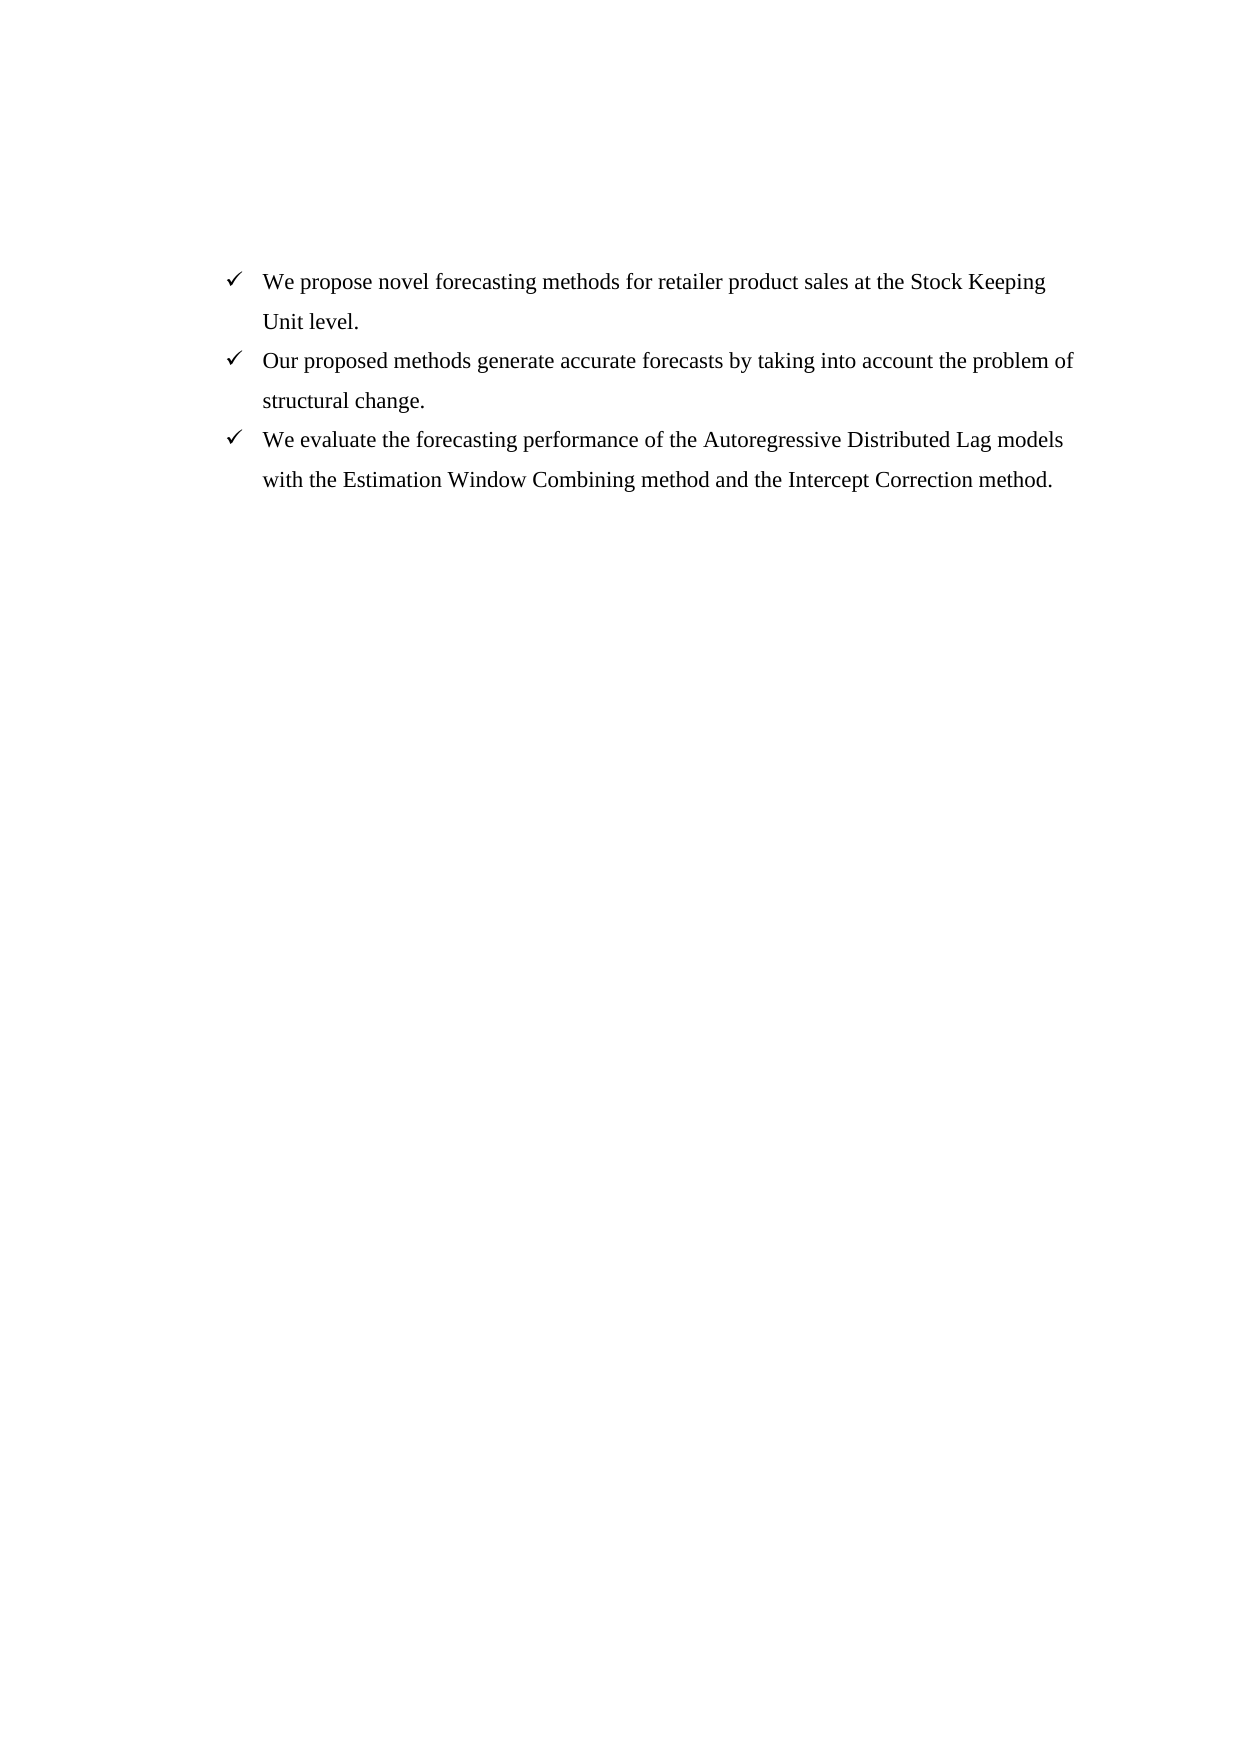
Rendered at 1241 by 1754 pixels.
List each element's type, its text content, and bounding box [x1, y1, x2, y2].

list We propose novel forecasting methods for retailer product sales at the Stock Keeping Unit level. [225, 268, 1090, 334]
list We evaluate the forecasting performance of the Autoregressive Distributed Lag models with the Estimation Window Combining method and the Intercept Correction method. [225, 426, 1090, 492]
list Our proposed methods generate accurate forecasts by taking into account the problem of structural change. [225, 347, 1090, 413]
